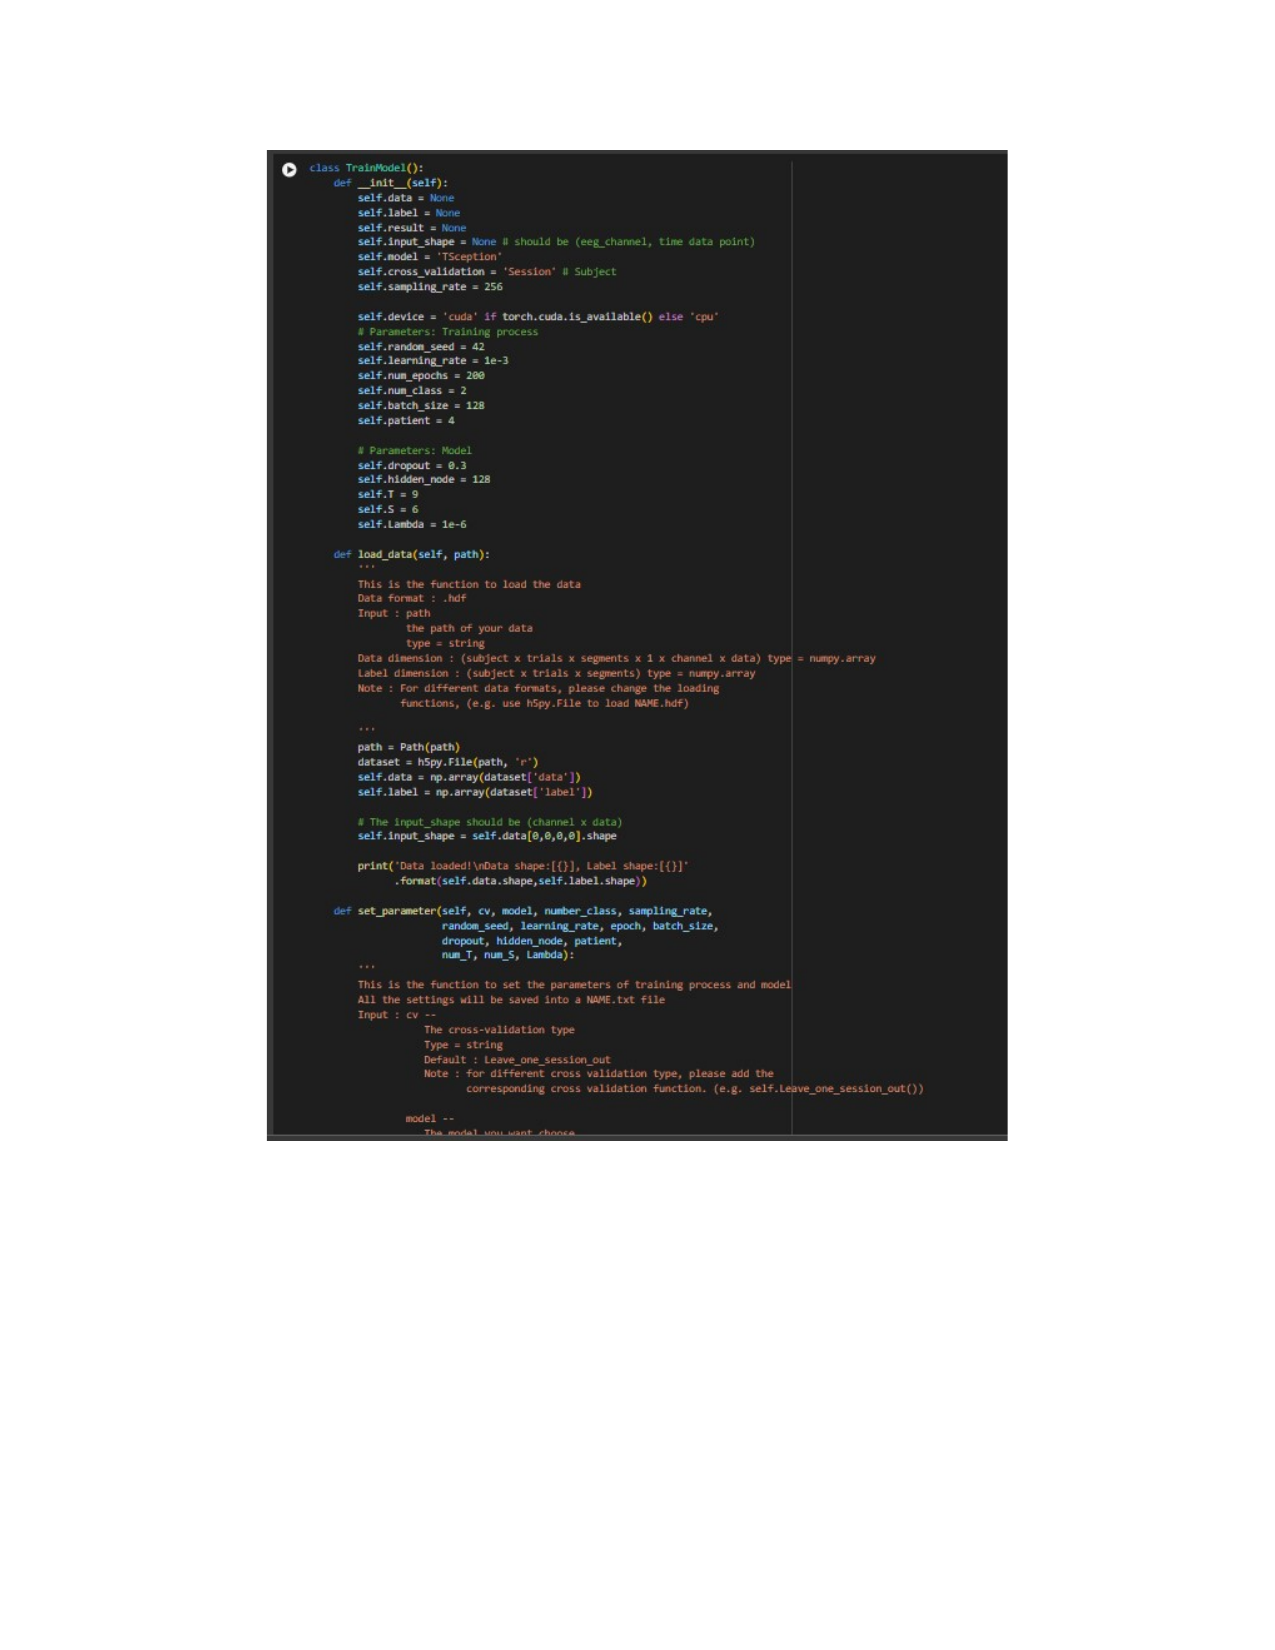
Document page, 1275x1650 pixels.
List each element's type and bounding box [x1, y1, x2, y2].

picture [266, 150, 1008, 1141]
